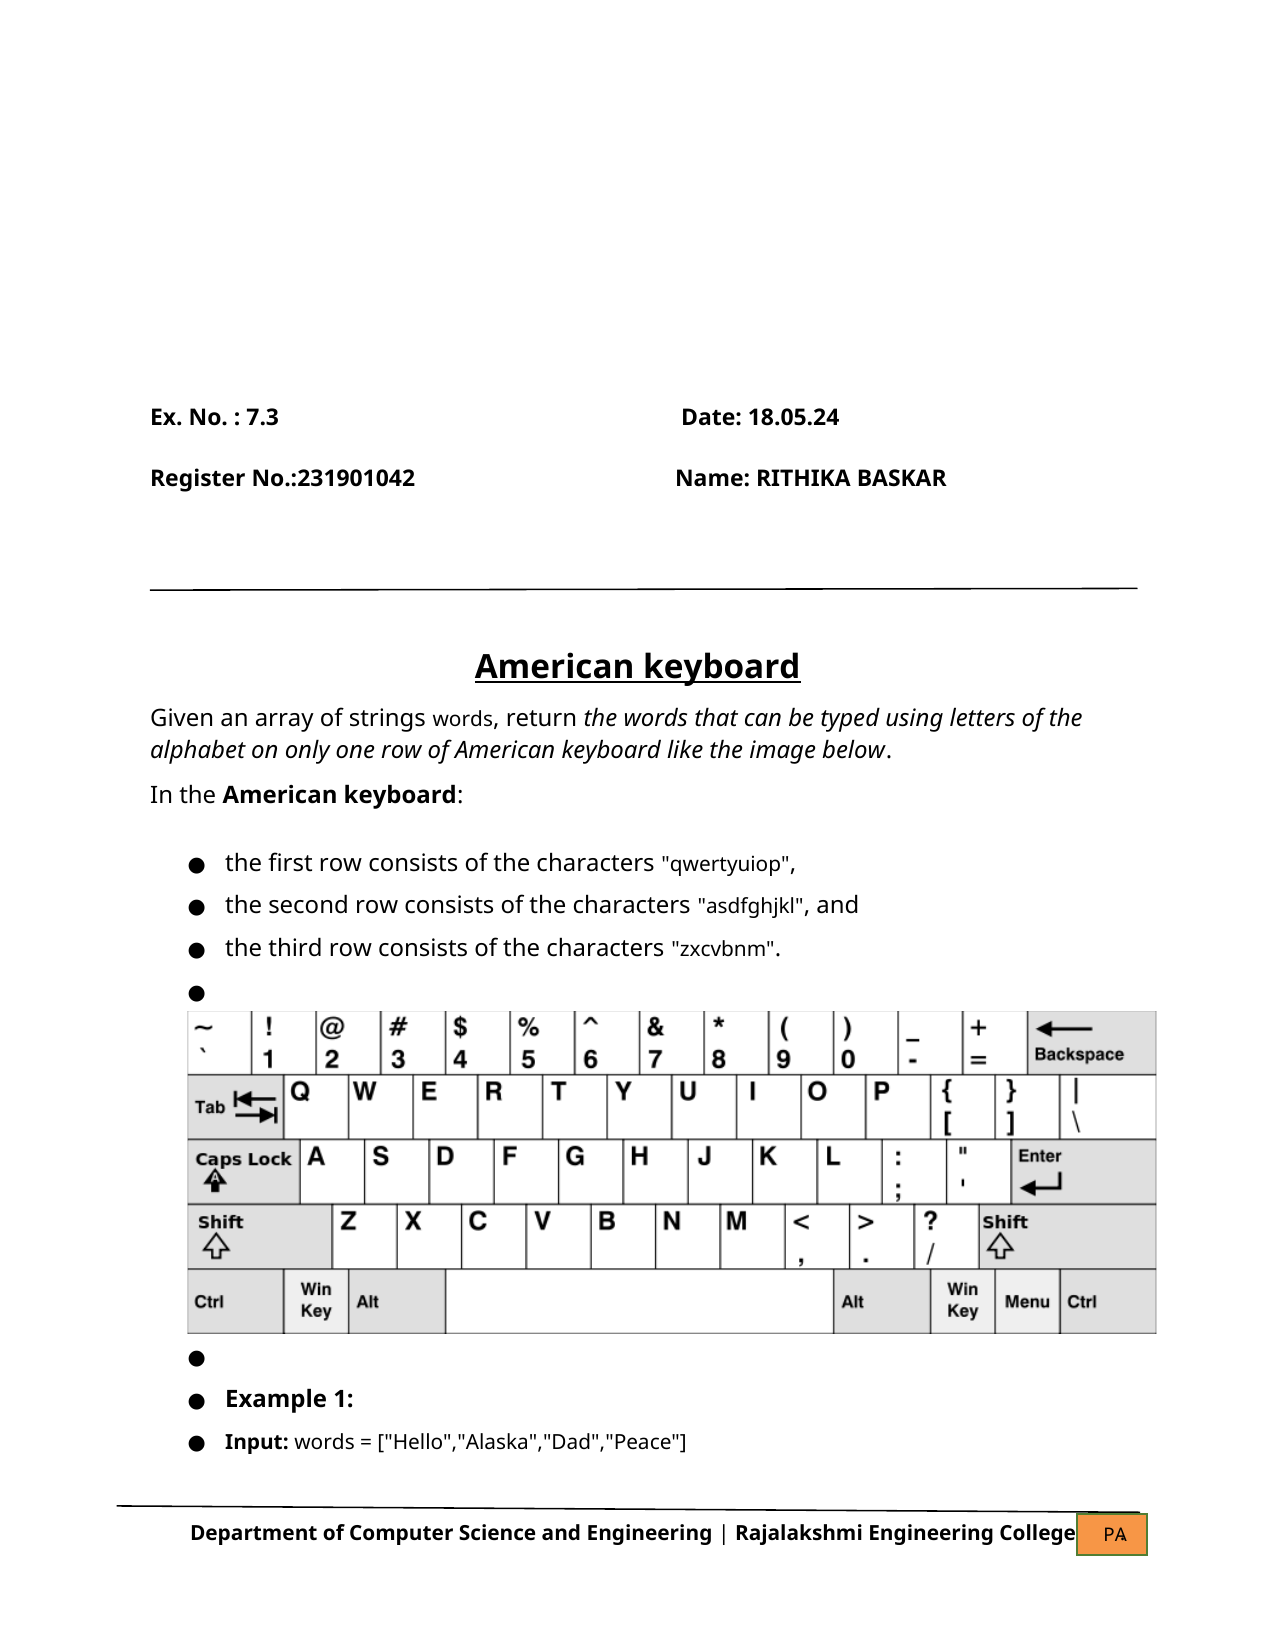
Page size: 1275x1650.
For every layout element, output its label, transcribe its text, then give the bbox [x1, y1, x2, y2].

text In the American keyboard: [150, 778, 1125, 811]
text Given an array of strings words, return the words that can be typed using letters of the alphabet on only one row of American keyboard like the image below. [150, 701, 1125, 766]
picture [187, 1011, 1157, 1334]
text Ex. No. : 7.3 Date: 18.05.24 [150, 401, 1125, 432]
list the first row consists of the characters "qwertyuiop", [187, 840, 1125, 883]
list Example 1: [187, 1376, 1125, 1419]
list Input: words = ["Hello","Alaska","Dad","Peace"] [187, 1419, 1125, 1462]
text American keyboard [150, 643, 1125, 688]
list the second row consists of the characters "asdfghjkl", and [187, 883, 1125, 926]
text Register No.:231901042 Name: RITHIKA BASKAR [150, 461, 1125, 493]
list the third row consists of the characters "zxcvbnm". [187, 926, 1125, 968]
